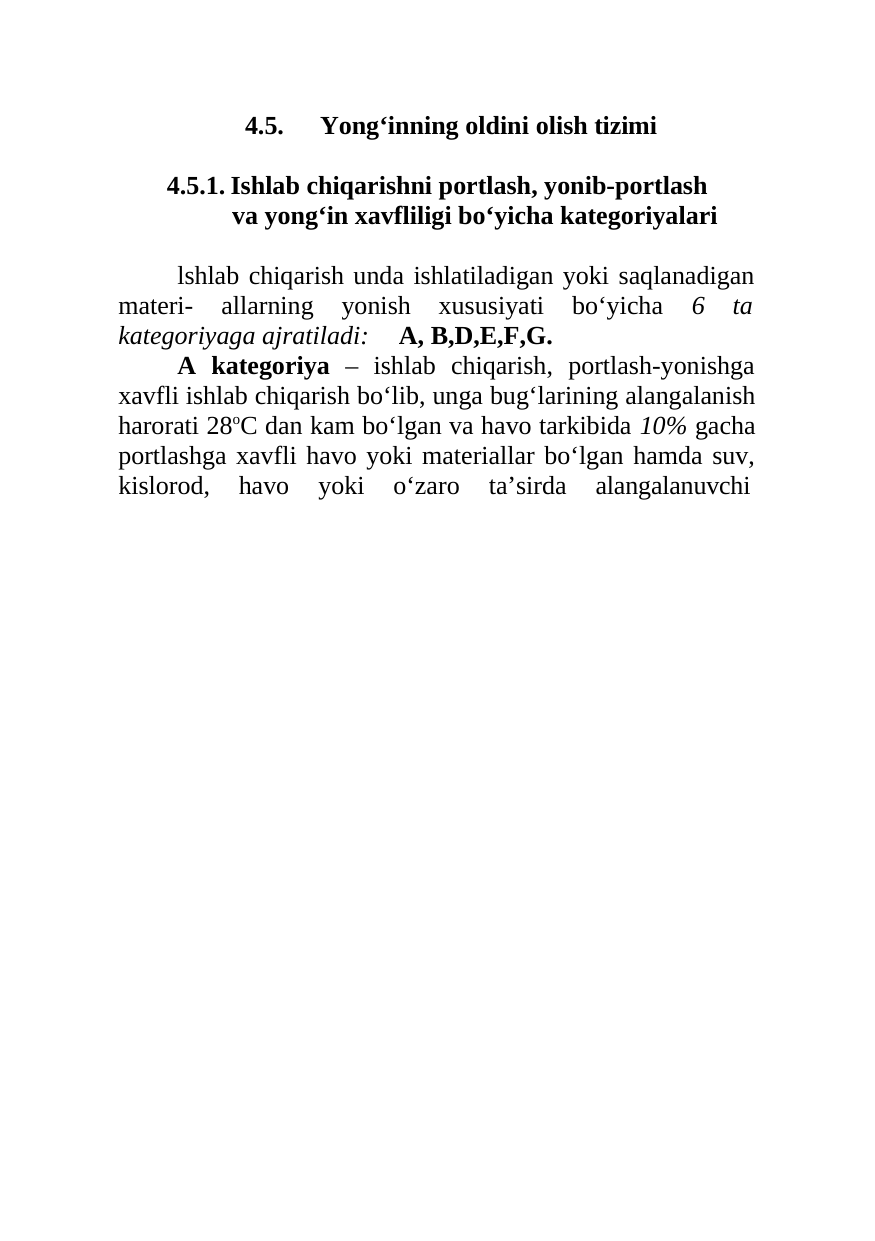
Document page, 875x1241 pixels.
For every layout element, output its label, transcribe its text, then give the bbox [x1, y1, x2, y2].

text А kategoriya – ishlab chiqarish, portlash-yonishga xavfli ishlab chiqarish bo‘lib, unga bug‘larining alangalanish harorati 28oС dan kam bo‘lgan va havo tarkibida 10% gacha portlashga xavfli havo yoki materiallar bo‘lgan hamda suv, kislorod, havo yoki o‘zaro ta’sirda alangalanuvchi [118, 350, 755, 500]
subtitle Yong‘inning oldini olish tizimi [121, 110, 780, 140]
list Ishlab chiqarishni portlash, yonib-portlash va yong‘in xavfliligi bo‘yicha kategoriyalari [151, 170, 724, 230]
text lshlab chiqarish unda ishlatiladigan yoki saqlanadigan materi- allarning yonish xususiyati bo‘yicha 6 ta kategoriyaga ajratiladi: А, В,D,E,F,G. [118, 260, 755, 350]
